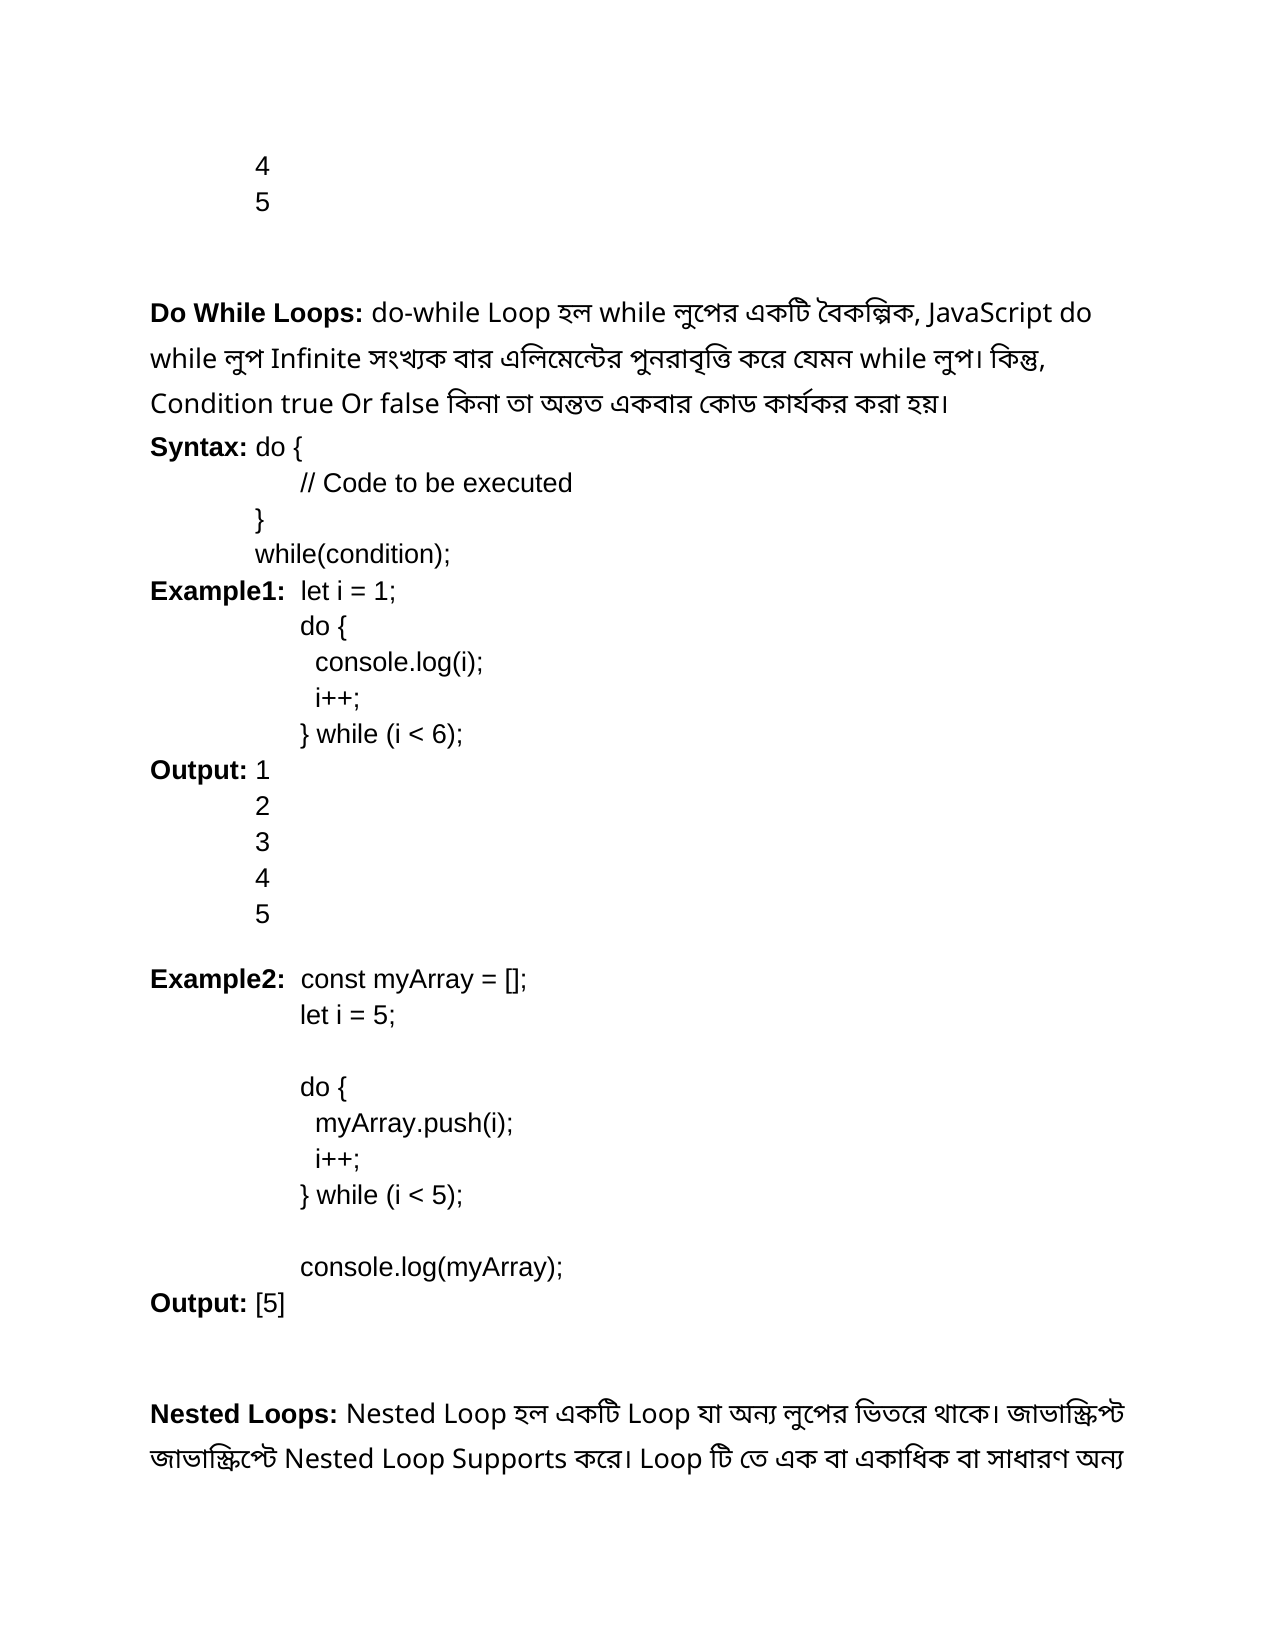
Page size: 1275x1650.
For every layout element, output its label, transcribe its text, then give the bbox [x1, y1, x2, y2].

text 2 [150, 790, 1125, 821]
text Syntax: do { [150, 431, 1125, 462]
text do { [300, 1071, 1125, 1102]
text } while (i < 6); [300, 718, 1125, 749]
text } while (i < 5); [300, 1179, 1125, 1210]
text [150, 1394, 1125, 1480]
text } [225, 503, 1125, 534]
text 5 [225, 186, 1125, 217]
text Example2: const myArray = []; [150, 963, 1125, 994]
text while(condition); [225, 538, 1125, 570]
text let i = 5; [300, 999, 1125, 1030]
text // Code to be executed [225, 467, 1125, 498]
text i++; [300, 682, 1125, 713]
text Do While Loops: do-while Loop হল while লুপের একটি বৈকল্পিক, JavaScript do while লুপ Infinite সংখ্যক বার এলিমেন্টের পুনরাবৃত্তি করে যেমন while লুপ। কিন্তু, Condition true Or false কিনা তা অন্তত একবার কোড কার্যকর করা হয়। [150, 294, 1125, 425]
text Example1: let i = 1; [150, 574, 1125, 606]
text Output: [5] [150, 1287, 1125, 1318]
text do { [300, 610, 1125, 642]
text Output: 1 [150, 754, 1125, 785]
text 4 [225, 150, 1125, 181]
text 3 [150, 826, 1125, 857]
text console.log(i); [300, 646, 1125, 678]
text 4 5 [150, 862, 1125, 959]
text myArray.push(i); [300, 1107, 1125, 1138]
text i++; [300, 1143, 1125, 1174]
text console.log(myArray); [300, 1251, 1125, 1282]
